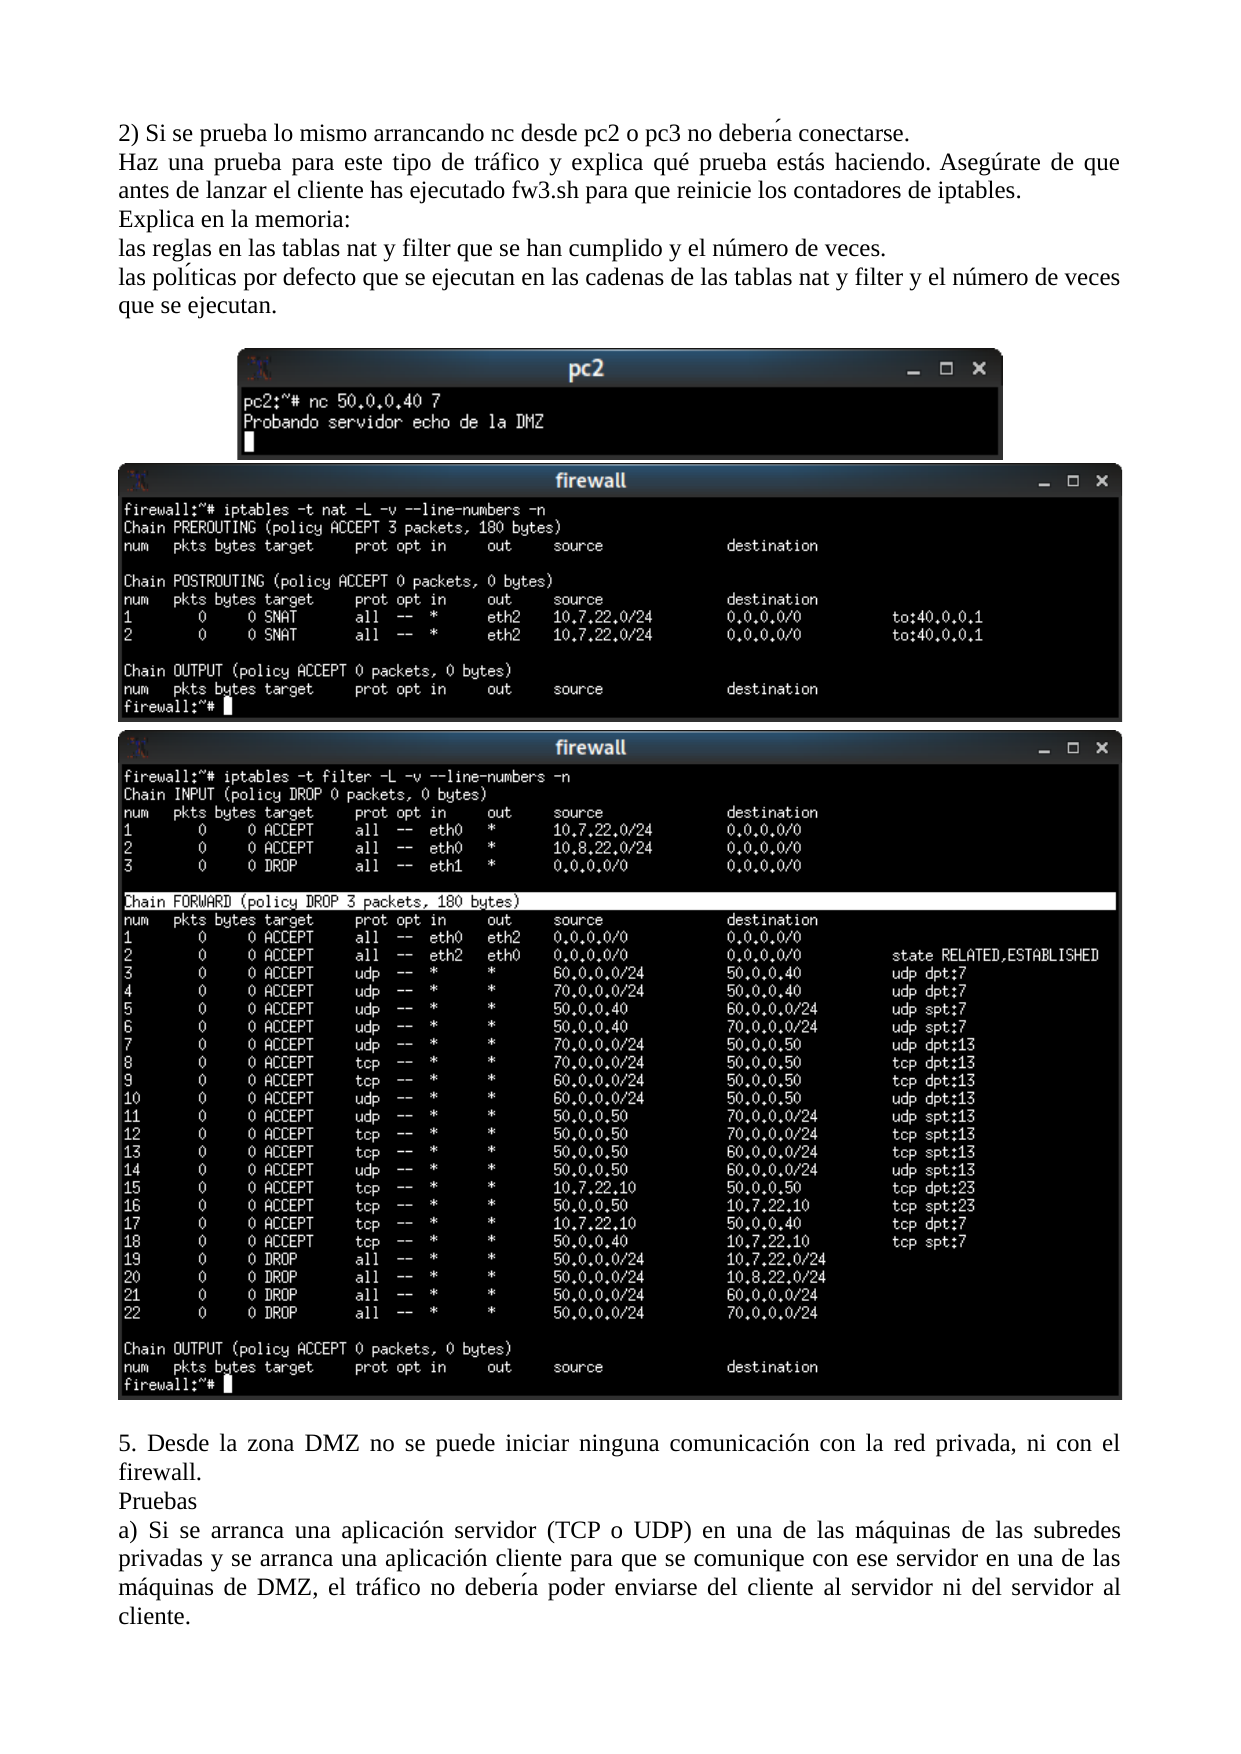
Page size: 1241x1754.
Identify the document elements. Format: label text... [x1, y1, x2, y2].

picture [237, 348, 1003, 460]
picture [118, 730, 1123, 1400]
text 2) Si se prueba lo mismo arrancando nc desde pc2 o pc3 no deberı́a conectarse. [118, 118, 1122, 147]
text a) Si se arranca una aplicación servidor (TCP o UDP) en una de las máquinas de las subredes privadas y se arranca una aplicación cliente para que se comunique con ese servidor en una de las máquinas de DMZ, el tráfico no deberı́a poder enviarse del cliente al servidor ni del servidor al cliente. [118, 1515, 1122, 1630]
text las reglas en las tablas nat y filter que se han cumplido y el número de veces. [118, 233, 1122, 262]
text Pruebas [118, 1486, 1122, 1515]
text 5. Desde la zona DMZ no se puede iniciar ninguna comunicación con la red privada, ni con el firewall. [118, 1428, 1122, 1486]
picture [118, 463, 1123, 722]
text Explica en la memoria: [118, 204, 1122, 233]
text las polı́ticas por defecto que se ejecutan en las cadenas de las tablas nat y filter y el número de veces que se ejecutan. [118, 262, 1122, 319]
text Haz una prueba para este tipo de tráfico y explica qué prueba estás haciendo. Asegúrate de que antes de lanzar el cliente has ejecutado fw3.sh para que reinicie los contadores de iptables. [118, 147, 1122, 204]
